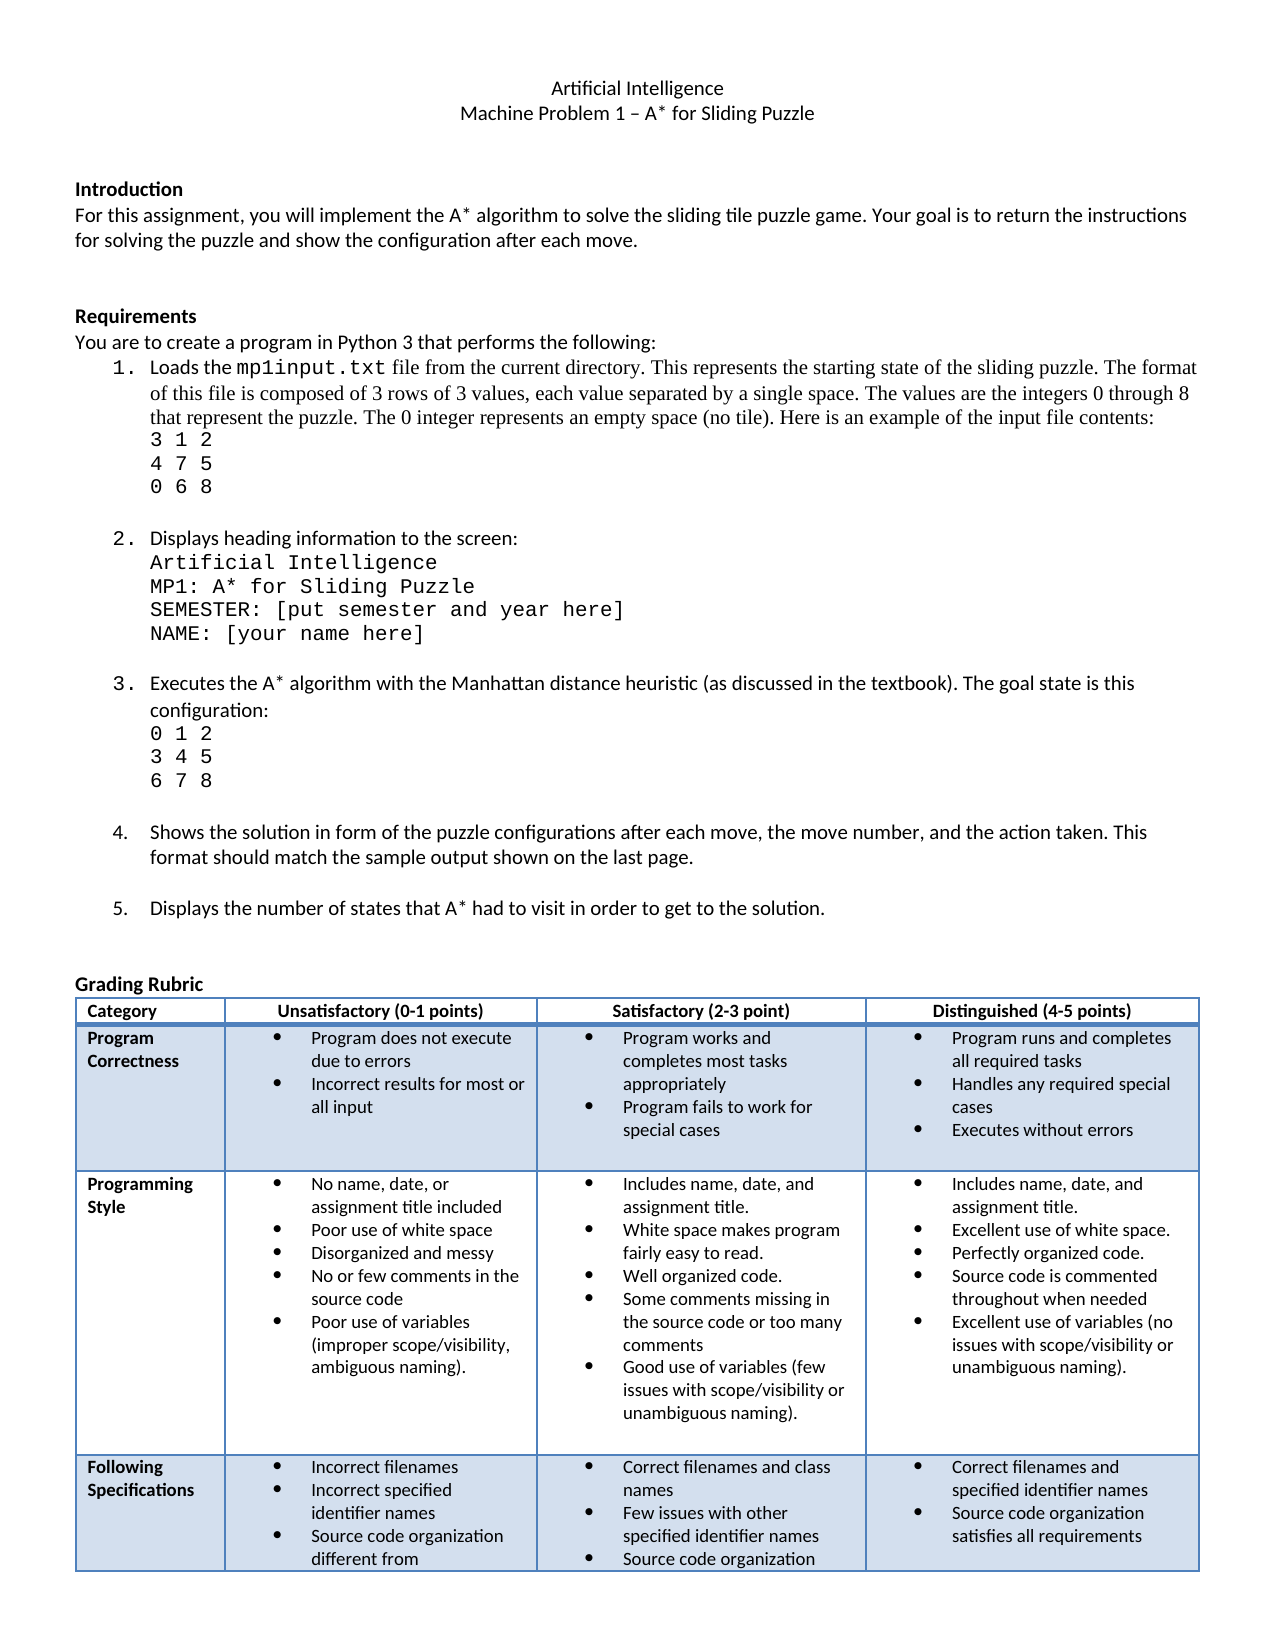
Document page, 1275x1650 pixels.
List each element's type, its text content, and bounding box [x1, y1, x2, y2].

list Executes the A* algorithm with the Manhattan distance heuristic (as discussed in the textbook). The goal state is this configuration: 0 1 2 3 4 5 6 7 8 [112, 671, 1200, 793]
list Shows the solution in form of the puzzle configurations after each move, the move number, and the action taken. This format should match the sample output shown on the last page. [112, 819, 1200, 870]
list Displays the number of states that A* had to visit in order to get to the solution. [112, 895, 1200, 921]
list SEMESTER: [put semester and year here] [150, 599, 1200, 623]
table_cell Includes name, date, and assignment title. White space makes program fairly easy to read. Well organized code. Some comments missing in the source code or too many comments Good use of variables (few issues with scope/visibility or unambiguous naming). [538, 1172, 865, 1453]
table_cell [77, 1456, 224, 1570]
list NAME: [your name here] [150, 623, 1200, 671]
table_cell Program works and completes most tasks appropriately Program fails to work for special cases [538, 1027, 865, 1170]
list Loads the mp1input.txt file from the current directory. This represents the starting state of the sliding puzzle. The format of this file is composed of 3 rows of 3 values, each value separated by a single space. The values are the integers 0 through 8 that represent the puzzle. The 0 integer represents an empty space (no tile). Here is an example of the input file contents: 3 1 2 4 7 5 0 6 8 [112, 354, 1200, 500]
text You are to create a program in Python 3 that performs the following: [75, 329, 1200, 354]
text Machine Problem 1 – A* for Sliding Puzzle [75, 100, 1200, 126]
table_header Satisfactory (2-3 point) [538, 999, 865, 1022]
text Grading Rubric [75, 971, 1200, 997]
text Introduction [75, 177, 1200, 202]
list Displays heading information to the screen: Artificial Intelligence [112, 526, 1200, 576]
text Artificial Intelligence [75, 75, 1200, 100]
table_cell Program does not execute due to errors Incorrect results for most or all input [226, 1027, 536, 1170]
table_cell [867, 1456, 1198, 1570]
list MP1: A* for Sliding Puzzle [150, 576, 1200, 599]
table_cell Includes name, date, and assignment title. Excellent use of white space. Perfectly organized code. Source code is commented throughout when needed Excellent use of variables (no issues with scope/visibility or unambiguous naming). [867, 1172, 1198, 1453]
table_cell Program runs and completes all required tasks Handles any required special cases Executes without errors [867, 1027, 1198, 1170]
text Requirements [75, 304, 1200, 329]
table_cell Program Correctness [77, 1027, 224, 1170]
text For this assignment, you will implement the A* algorithm to solve the sliding tile puzzle game. Your goal is to return the instructions for solving the puzzle and show the configuration after each move. [75, 202, 1200, 253]
table_header Category [77, 999, 224, 1022]
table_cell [538, 1456, 865, 1570]
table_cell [226, 1456, 536, 1570]
table_cell Programming Style [77, 1172, 224, 1453]
table_header Unsatisfactory (0-1 points) [226, 999, 536, 1022]
table_cell No name, date, or assignment title included Poor use of white space Disorganized and messy No or few comments in the source code Poor use of variables (improper scope/visibility, ambiguous naming). [226, 1172, 536, 1453]
table_header Distinguished (4-5 points) [867, 999, 1198, 1022]
